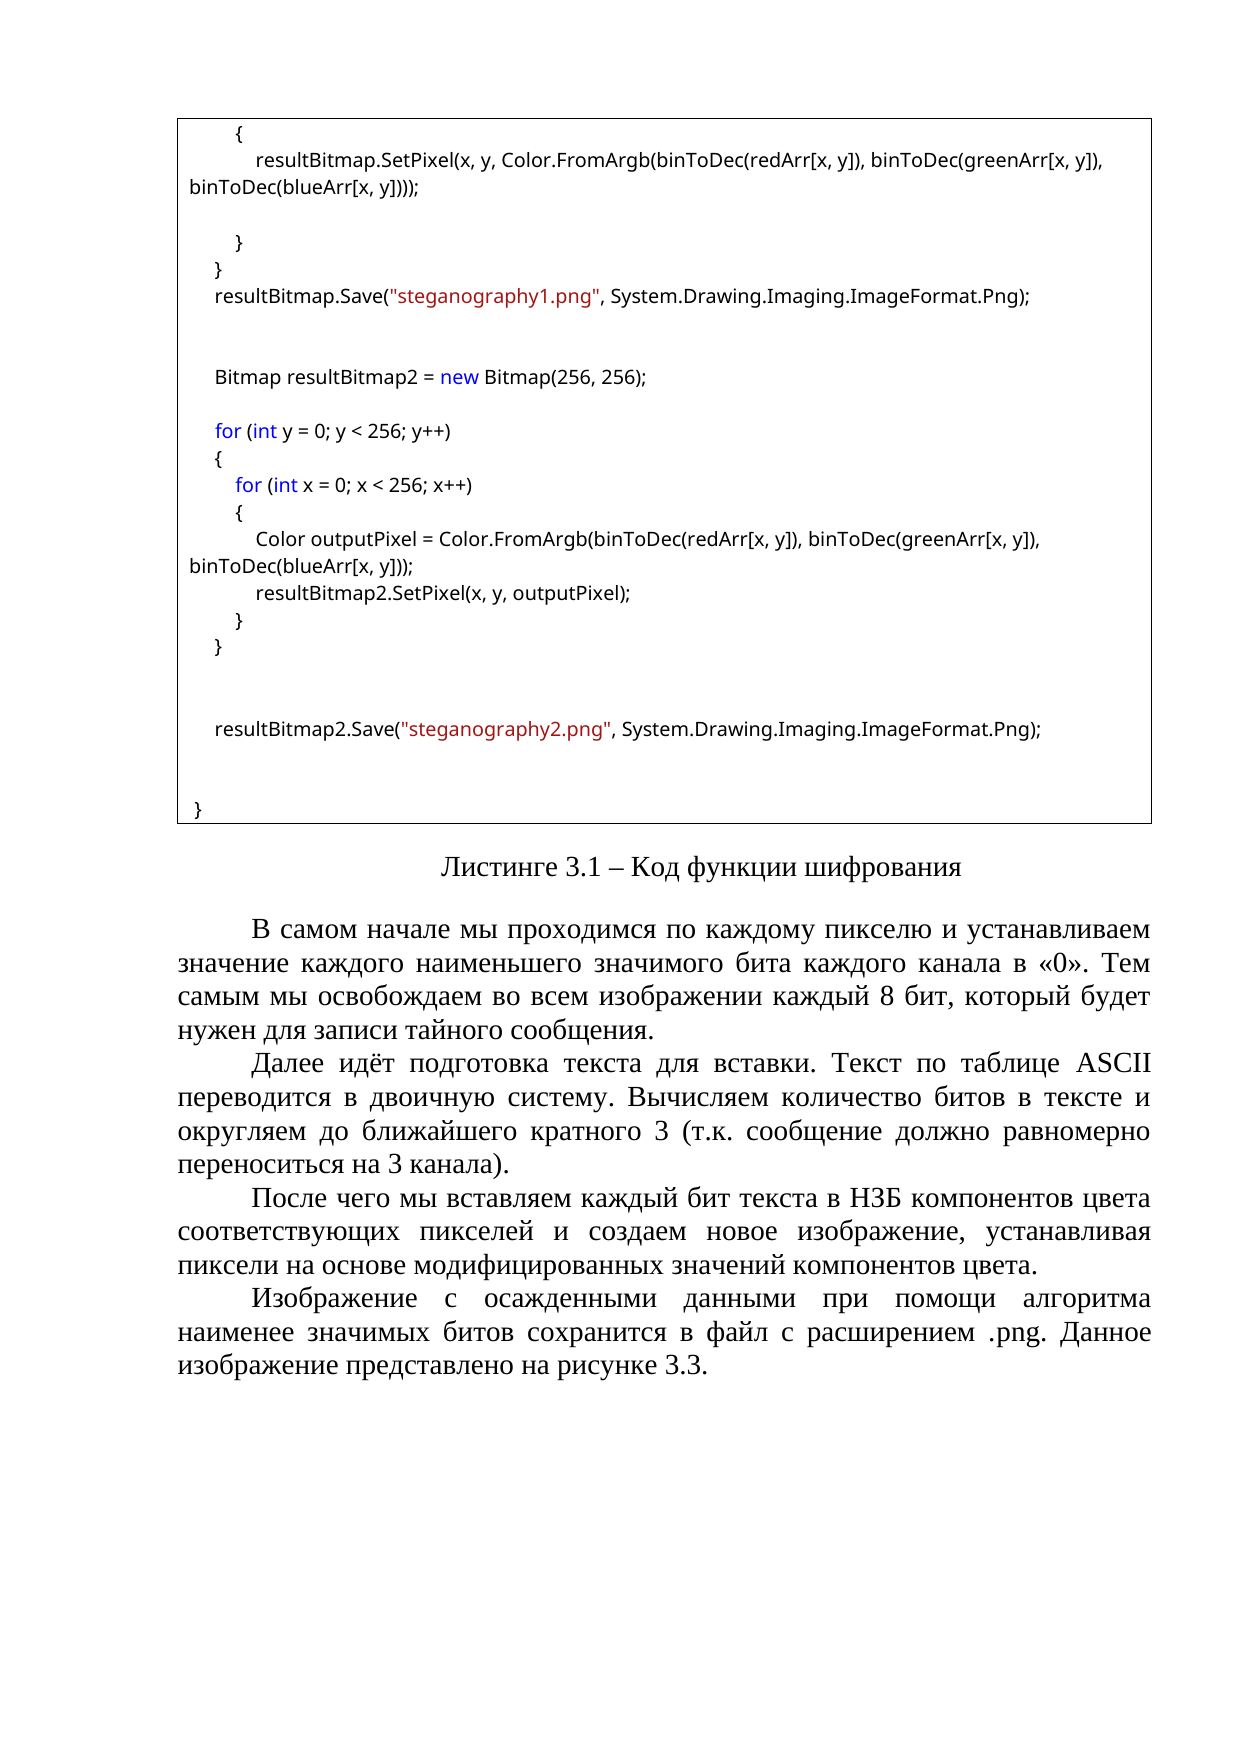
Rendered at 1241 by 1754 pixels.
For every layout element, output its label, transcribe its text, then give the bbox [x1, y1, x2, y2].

text После чего мы вставляем каждый бит текста в НЗБ компонентов цвета соответствующих пикселей и создаем новое изображение, устанавливая пиксели на основе модифицированных значений компонентов цвета. [177, 1180, 1152, 1280]
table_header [178, 119, 1151, 823]
text Листинге 3.1 – Код функции шифрования [177, 849, 1152, 882]
text Изображение с осажденными данными при помощи алгоритма наименее значимых битов сохранится в файл с расширением .png. Данное изображение представлено на рисунке 3.3. [177, 1280, 1152, 1381]
text Далее идёт подготовка текста для вставки. Текст по таблице ASCII переводится в двоичную систему. Вычисляем количество битов в тексте и округляем до ближайшего кратного 3 (т.к. сообщение должно равномерно переноситься на 3 канала). [177, 1046, 1152, 1180]
text В самом начале мы проходимся по каждому пикселю и устанавливаем значение каждого наименьшего значимого бита каждого канала в «0». Тем самым мы освобождаем во всем изображении каждый 8 бит, который будет нужен для записи тайного сообщения. [177, 911, 1152, 1046]
